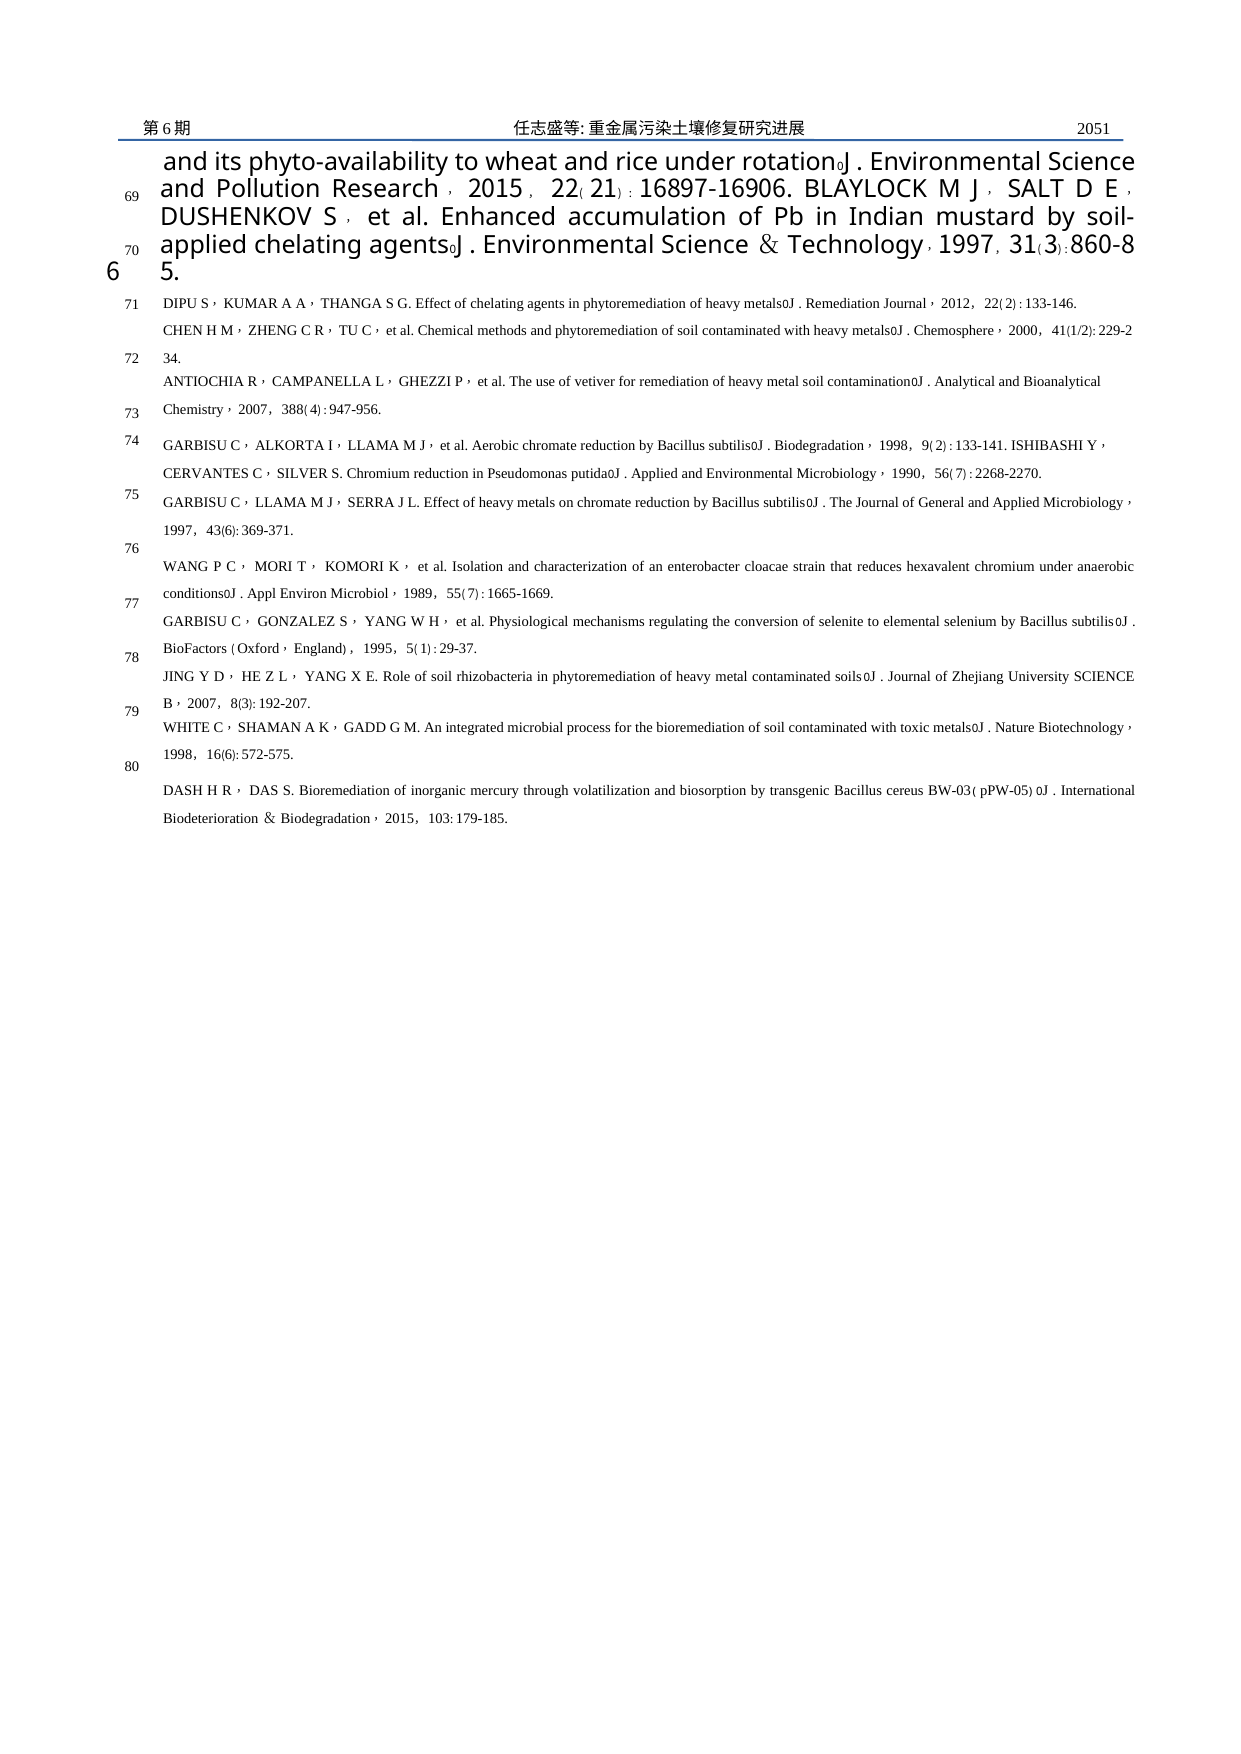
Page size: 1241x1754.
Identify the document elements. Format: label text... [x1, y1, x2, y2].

text GARBISU C， LLAMA M J， SERRA J L. Effect of heavy metals on chromate reduction by Bacillus subtilis0J . The Journal of General and Applied Microbiology， 1997， 43(6): 369-371. [163, 494, 1135, 538]
text 72 [124, 350, 160, 367]
text 74 [124, 432, 160, 448]
text WHITE C， SHAMAN A K， GADD G M. An integrated microbial process for the bioremediation of soil contaminated with toxic metals0J . Nature Biotechnology， 1998， 16(6): 572-575. [163, 718, 1135, 763]
text GARBISU C， GONZALEZ S， YANG W H， et al. Physiological mechanisms regulating the conversion of selenite to elemental selenium by Bacillus subtilis0J . BioFactors ( Oxford， England) ， 1995， 5( 1) : 29-37. [163, 604, 1135, 659]
text GARBISU C， ALKORTA I， LLAMA M J， et al. Aerobic chromate reduction by Bacillus subtilis0J . Biodegradation， 1998， 9( 2) : 133-141. ISHIBASHI Y， CERVANTES C， SILVER S. Chromium reduction in Pseudomonas putida0J . Applied and Environmental Microbiology， 1990， 56( 7) : 2268-2270. [163, 428, 1135, 483]
text 77 [124, 594, 160, 611]
text 73 [124, 404, 160, 421]
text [107, 148, 1135, 286]
text 75 [124, 486, 160, 503]
text WANG P C， MORI T， KOMORI K， et al. Isolation and characterization of an enterobacter cloacae strain that reduces hexavalent chromium under anaerobic conditions0J . Appl Environ Microbiol， 1989， 55( 7) : 1665-1669. [163, 549, 1135, 604]
text 78 [124, 649, 160, 666]
text 76 [124, 540, 160, 557]
text DASH H R， DAS S. Bioremediation of inorganic mercury through volatilization and biosorption by transgenic Bacillus cereus BW-03( pPW-05) 0J . International Biodeterioration ＆ Biodegradation， 2015， 103: 179-185. [163, 774, 1135, 829]
text DIPU S， KUMAR A A， THANGA S G. Effect of chelating agents in phytoremediation of heavy metals0J . Remediation Journal， 2012， 22( 2) : 133-146. [163, 286, 1135, 314]
text 71 [124, 296, 160, 313]
text 80 [124, 757, 160, 774]
text JING Y D， HE Z L， YANG X E. Role of soil rhizobacteria in phytoremediation of heavy metal contaminated soils0J . Journal of Zhejiang University SCIENCE B， 2007， 8(3): 192-207. [163, 659, 1135, 714]
text ANTIOCHIA R， CAMPANELLA L， GHEZZI P， et al. The use of vetiver for remediation of heavy metal soil contamination0J . Analytical and Bioanalytical Chemistry， 2007， 388( 4) : 947-956. [163, 373, 1135, 418]
text 79 [124, 703, 160, 720]
text 70 [124, 242, 160, 258]
text CHEN H M， ZHENG C R， TU C， et al. Chemical methods and phytoremediation of soil contaminated with heavy metals0J . Chemosphere， 2000， 41(1/2): 229-234. [163, 314, 1135, 369]
text 69 [124, 187, 160, 204]
